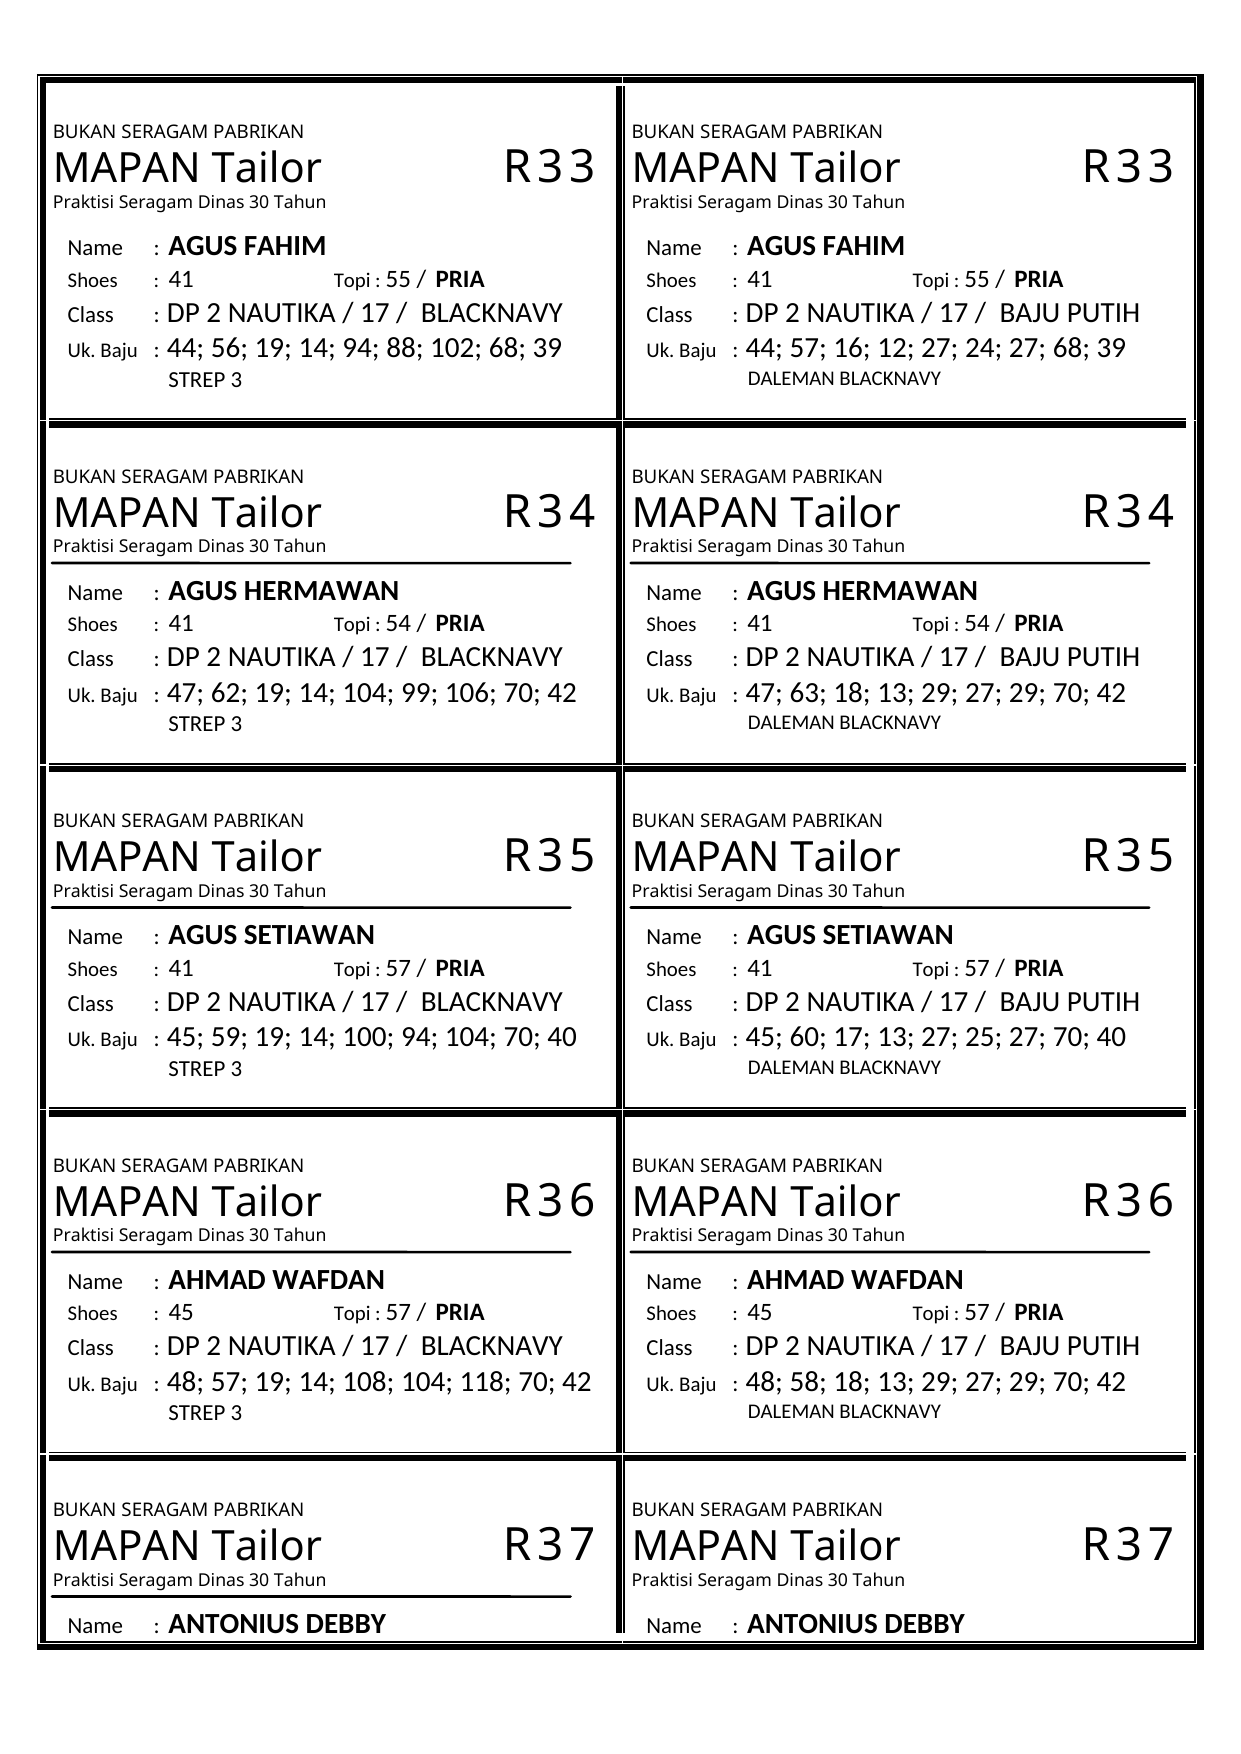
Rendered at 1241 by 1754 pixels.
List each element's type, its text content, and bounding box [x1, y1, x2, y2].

table_cell BUKAN SERAGAM PABRIKAN MAPAN Tailor R34 Praktisi Seragam Dinas 30 Tahun Name : AGUS HERMAWAN Shoes : 41 Topi : 54 / PRIA Class : DP 2 NAUTIKA / 17 / BAJU PUTIH Uk. Baju : 47; 63; 18; 13; 29; 27; 29; 70; 42 DALEMAN BLACKNAVY [620, 418, 1197, 763]
table_cell BUKAN SERAGAM PABRIKAN MAPAN Tailor R34 Praktisi Seragam Dinas 30 Tahun Name : AGUS HERMAWAN Shoes : 41 Topi : 54 / PRIA Class : DP 2 NAUTIKA / 17 / BLACKNAVY Uk. Baju : 47; 62; 19; 14; 104; 99; 106; 70; 42 STREP 3 [41, 418, 620, 763]
table_cell BUKAN SERAGAM PABRIKAN MAPAN Tailor R36 Praktisi Seragam Dinas 30 Tahun Name : AHMAD WAFDAN Shoes : 45 Topi : 57 / PRIA Class : DP 2 NAUTIKA / 17 / BAJU PUTIH Uk. Baju : 48; 58; 18; 13; 29; 27; 29; 70; 42 DALEMAN BLACKNAVY [620, 1107, 1197, 1452]
table_cell BUKAN SERAGAM PABRIKAN MAPAN Tailor R33 Praktisi Seragam Dinas 30 Tahun Name : AGUS FAHIM Shoes : 41 Topi : 55 / PRIA Class : DP 2 NAUTIKA / 17 / BLACKNAVY Uk. Baju : 44; 56; 19; 14; 94; 88; 102; 68; 39 STREP 3 [46, 83, 620, 418]
table_cell BUKAN SERAGAM PABRIKAN MAPAN Tailor R36 Praktisi Seragam Dinas 30 Tahun Name : AHMAD WAFDAN Shoes : 45 Topi : 57 / PRIA Class : DP 2 NAUTIKA / 17 / BLACKNAVY Uk. Baju : 48; 57; 19; 14; 108; 104; 118; 70; 42 STREP 3 [41, 1107, 620, 1452]
table_cell BUKAN SERAGAM PABRIKAN MAPAN Tailor R33 Praktisi Seragam Dinas 30 Tahun Name : AGUS FAHIM Shoes : 41 Topi : 55 / PRIA Class : DP 2 NAUTIKA / 17 / BAJU PUTIH Uk. Baju : 44; 57; 16; 12; 27; 24; 27; 68; 39 DALEMAN BLACKNAVY [620, 76, 1197, 418]
table_cell BUKAN SERAGAM PABRIKAN MAPAN Tailor R35 Praktisi Seragam Dinas 30 Tahun Name : AGUS SETIAWAN Shoes : 41 Topi : 57 / PRIA Class : DP 2 NAUTIKA / 17 / BAJU PUTIH Uk. Baju : 45; 60; 17; 13; 27; 25; 27; 70; 40 DALEMAN BLACKNAVY [620, 763, 1197, 1107]
table_cell BUKAN SERAGAM PABRIKAN MAPAN Tailor R35 Praktisi Seragam Dinas 30 Tahun Name : AGUS SETIAWAN Shoes : 41 Topi : 57 / PRIA Class : DP 2 NAUTIKA / 17 / BLACKNAVY Uk. Baju : 45; 59; 19; 14; 100; 94; 104; 70; 40 STREP 3 [41, 763, 620, 1107]
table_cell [620, 1452, 1197, 1641]
